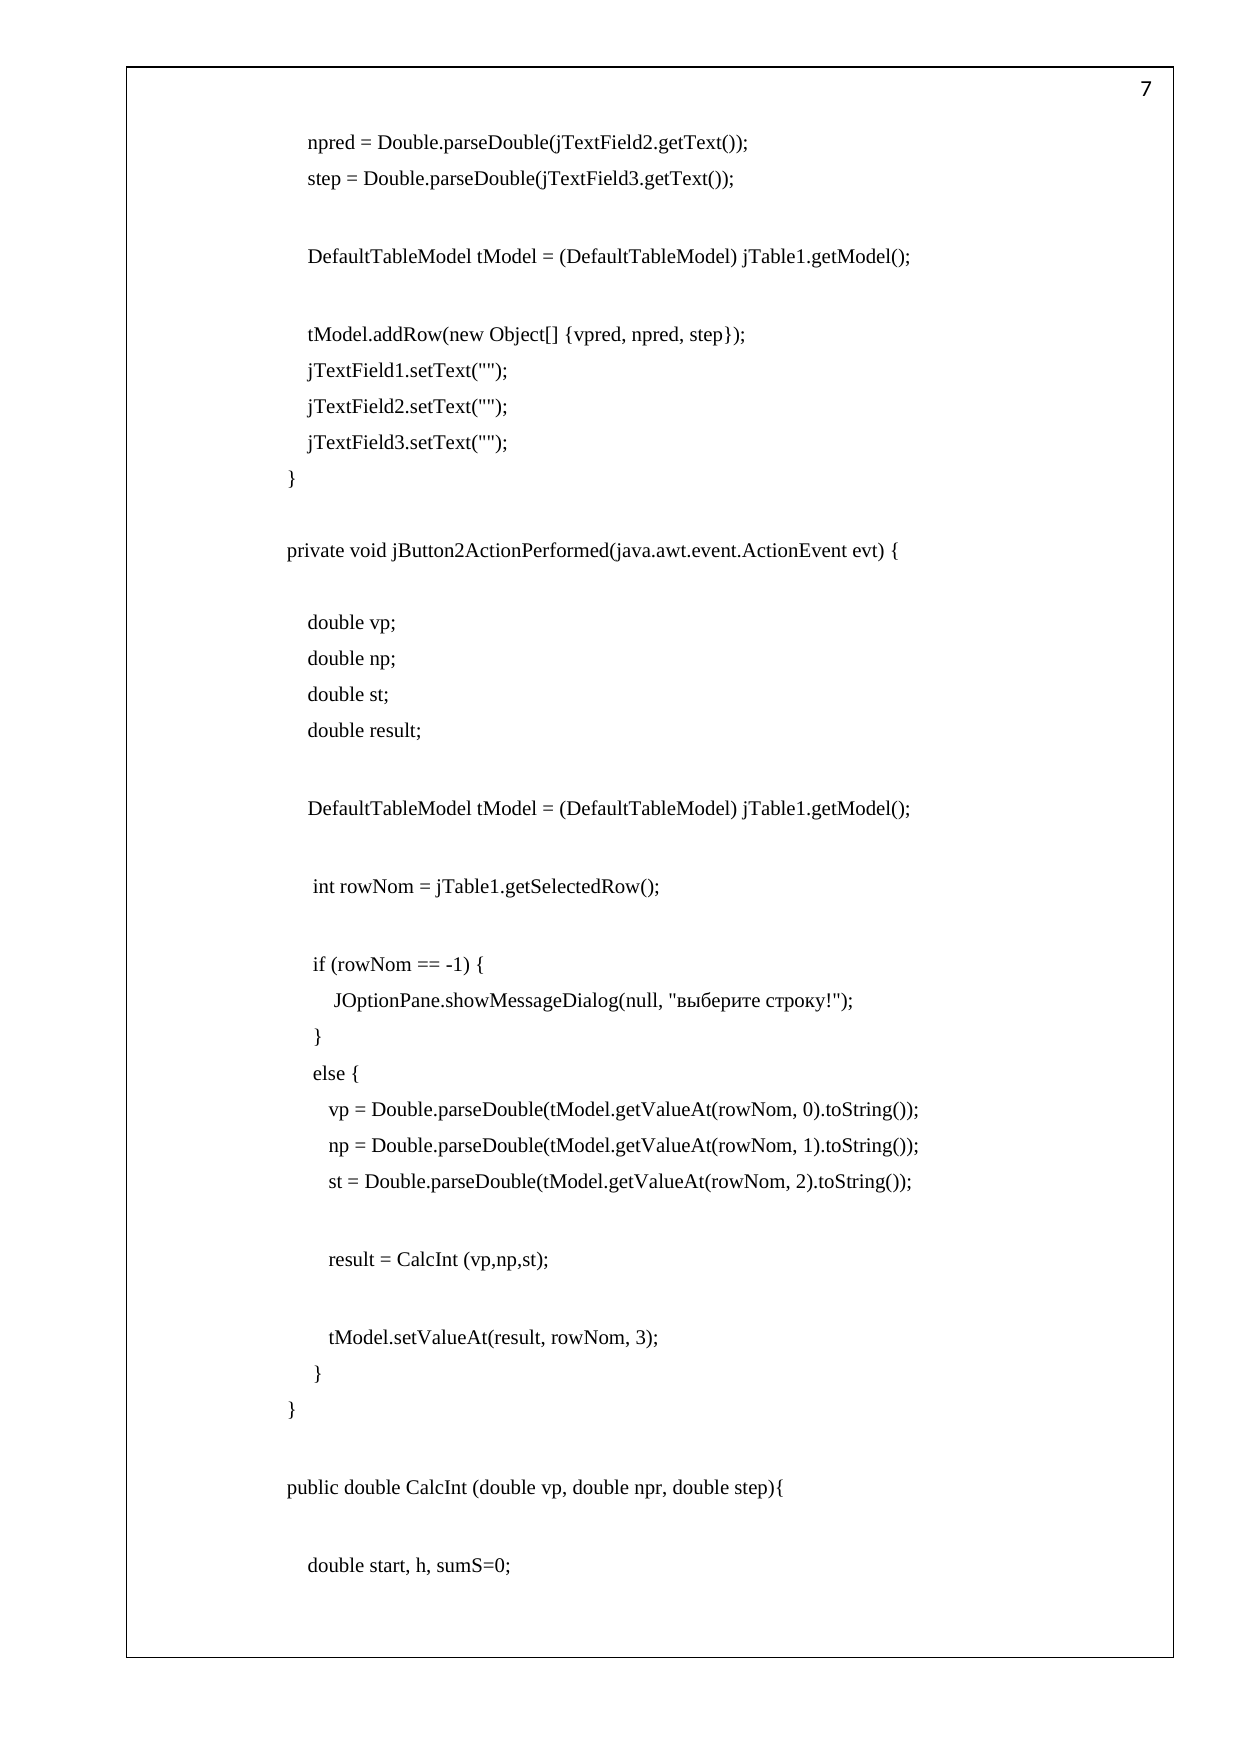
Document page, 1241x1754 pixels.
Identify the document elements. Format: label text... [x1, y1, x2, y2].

text np = Double.parseDouble(tModel.getValueAt(rowNom, 1).toString()); [192, 1133, 1137, 1157]
text vp = Double.parseDouble(tModel.getValueAt(rowNom, 0).toString()); [192, 1097, 1137, 1121]
text DefaultTableModel tModel = (DefaultTableModel) jTable1.getModel(); [192, 796, 1137, 820]
text npred = Double.parseDouble(jTextField2.getText()); [192, 130, 1137, 154]
text jTextField2.setText(""); [192, 394, 1137, 418]
text if (rowNom == -1) { [192, 952, 1137, 976]
text private void jButton2ActionPerformed(java.awt.event.ActionEvent evt) { [192, 538, 1137, 562]
text } [192, 1397, 1137, 1421]
text jTextField1.setText(""); [192, 358, 1137, 382]
text double start, h, sumS=0; [192, 1553, 1137, 1577]
text double vp; [192, 610, 1137, 634]
text JOptionPane.showMessageDialog(null, "выберите строку!"); [192, 988, 1137, 1012]
text } [192, 1024, 1137, 1048]
text double np; [192, 646, 1137, 670]
text tModel.setValueAt(result, rowNom, 3); [192, 1325, 1137, 1349]
text double result; [192, 718, 1137, 742]
text } [192, 466, 1137, 490]
text DefaultTableModel tModel = (DefaultTableModel) jTable1.getModel(); [192, 244, 1137, 268]
text step = Double.parseDouble(jTextField3.getText()); [192, 166, 1137, 190]
text else { [192, 1061, 1137, 1084]
text int rowNom = jTable1.getSelectedRow(); [192, 874, 1137, 898]
text } [192, 1361, 1137, 1385]
text tModel.addRow(new Object[] {vpred, npred, step}); [192, 322, 1137, 346]
text st = Double.parseDouble(tModel.getValueAt(rowNom, 2).toString()); [192, 1169, 1137, 1193]
text public double CalcInt (double vp, double npr, double step){ [192, 1475, 1137, 1499]
text result = CalcInt (vp,np,st); [192, 1247, 1137, 1271]
text jTextField3.setText(""); [192, 430, 1137, 454]
text double st; [192, 682, 1137, 706]
